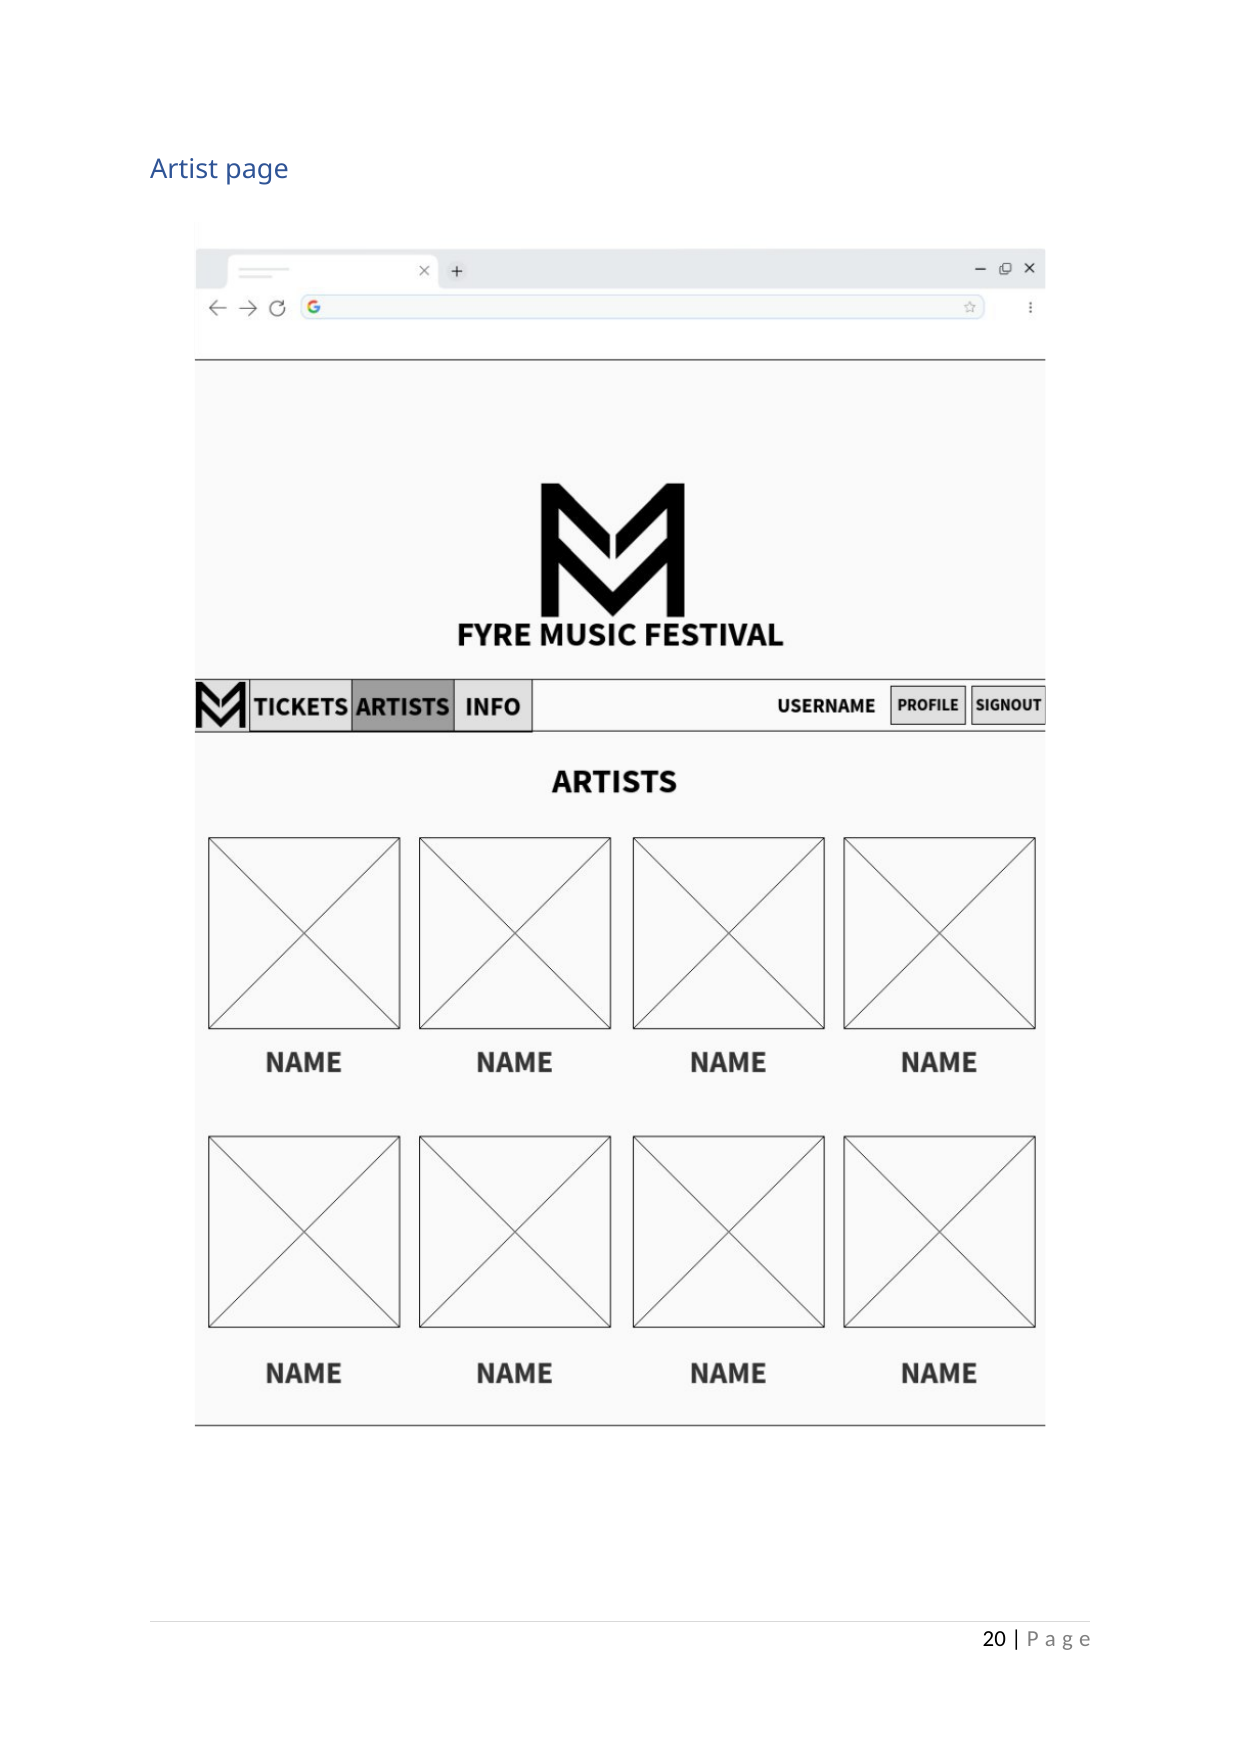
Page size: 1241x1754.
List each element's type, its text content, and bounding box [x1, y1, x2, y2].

subtitle Artist page [150, 150, 1090, 187]
picture [194, 222, 1046, 1530]
